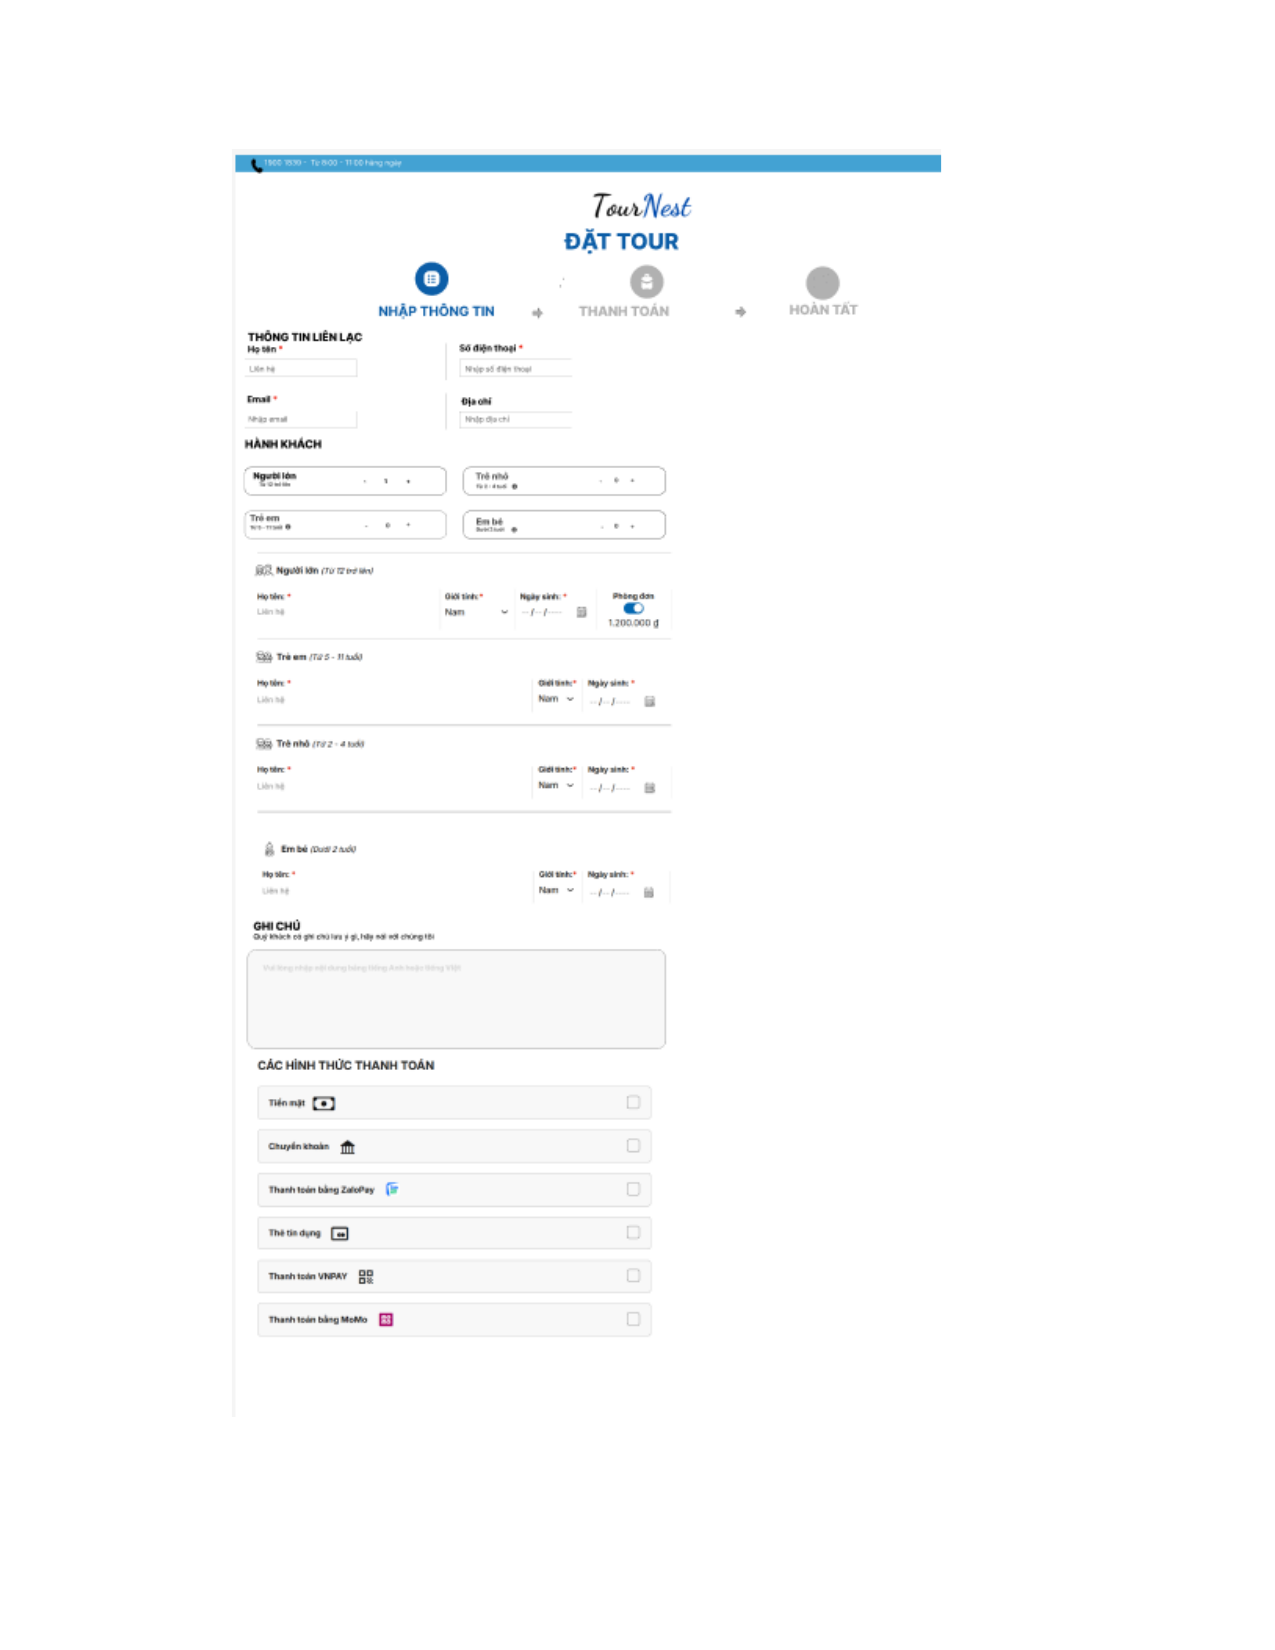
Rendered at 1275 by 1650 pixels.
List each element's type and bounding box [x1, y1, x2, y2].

picture [231, 149, 942, 1417]
